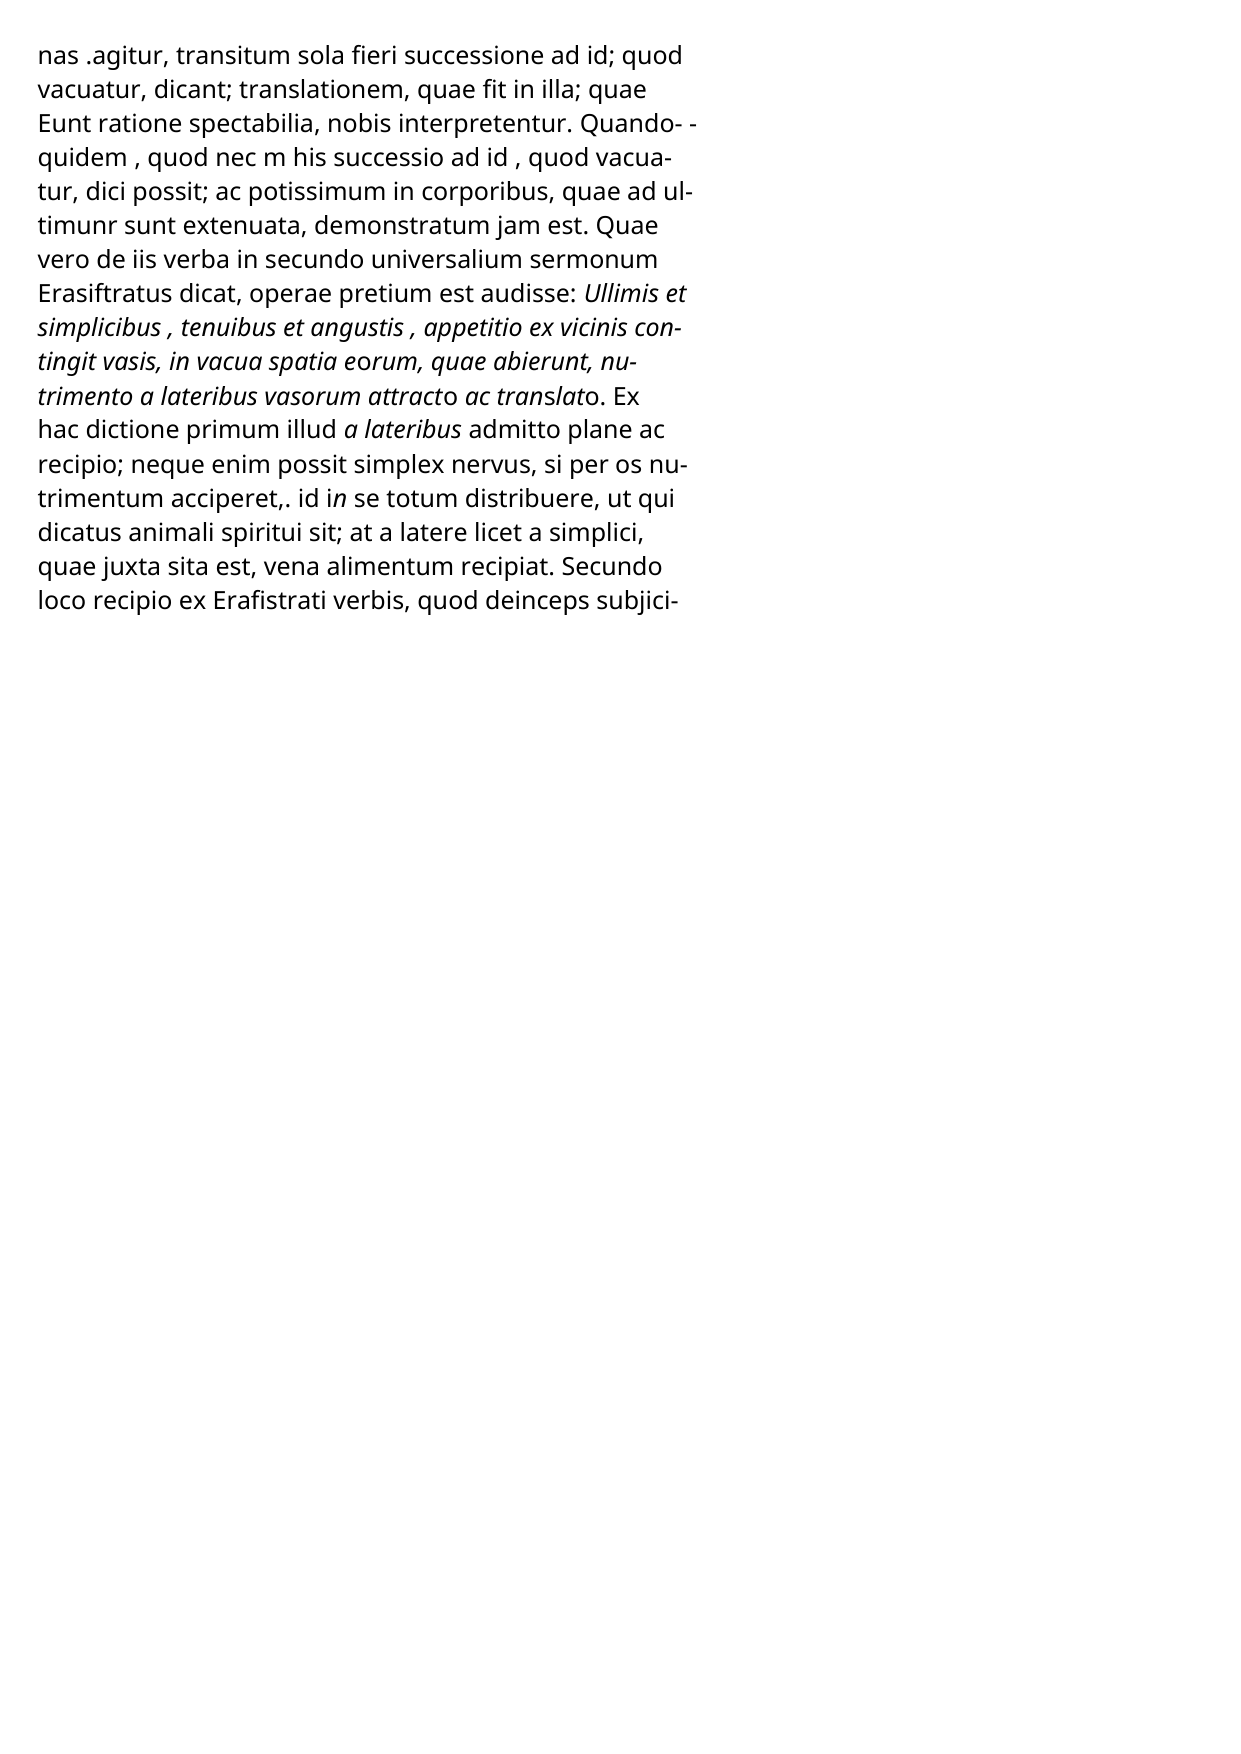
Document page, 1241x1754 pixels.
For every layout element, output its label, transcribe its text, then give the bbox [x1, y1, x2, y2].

text nas .agitur, transitum sola fieri successione ad id; quod vacuatur, dicant; translationem, quae fit in illa; quae Eunt ratione spectabilia, nobis interpretentur. Quando- - quidem , quod nec m his successio ad id , quod vacua- tur, dici possit; ac potissimum in corporibus, quae ad ul- timunr sunt extenuata, demonstratum jam est. Quae vero de iis verba in secundo universalium sermonum Erasiftratus dicat, operae pretium est audisse: Ullimis et simplicibus , tenuibus et angustis , appetitio ex vicinis con- tingit vasis, in vacua spatia eorum, quae abierunt, nu- trimento a lateribus vasorum attracto ac translato. Ex hac dictione primum illud a lateribus admitto plane ac recipio; neque enim possit simplex nervus, si per os nu- trimentum acciperet,. id in se totum distribuere, ut qui dicatus animali spiritui sit; at a latere licet a simplici, quae juxta sita est, vena alimentum recipiat. Secundo loco recipio ex Erafistrati verbis, quod deinceps subjici- [37, 37, 1203, 617]
